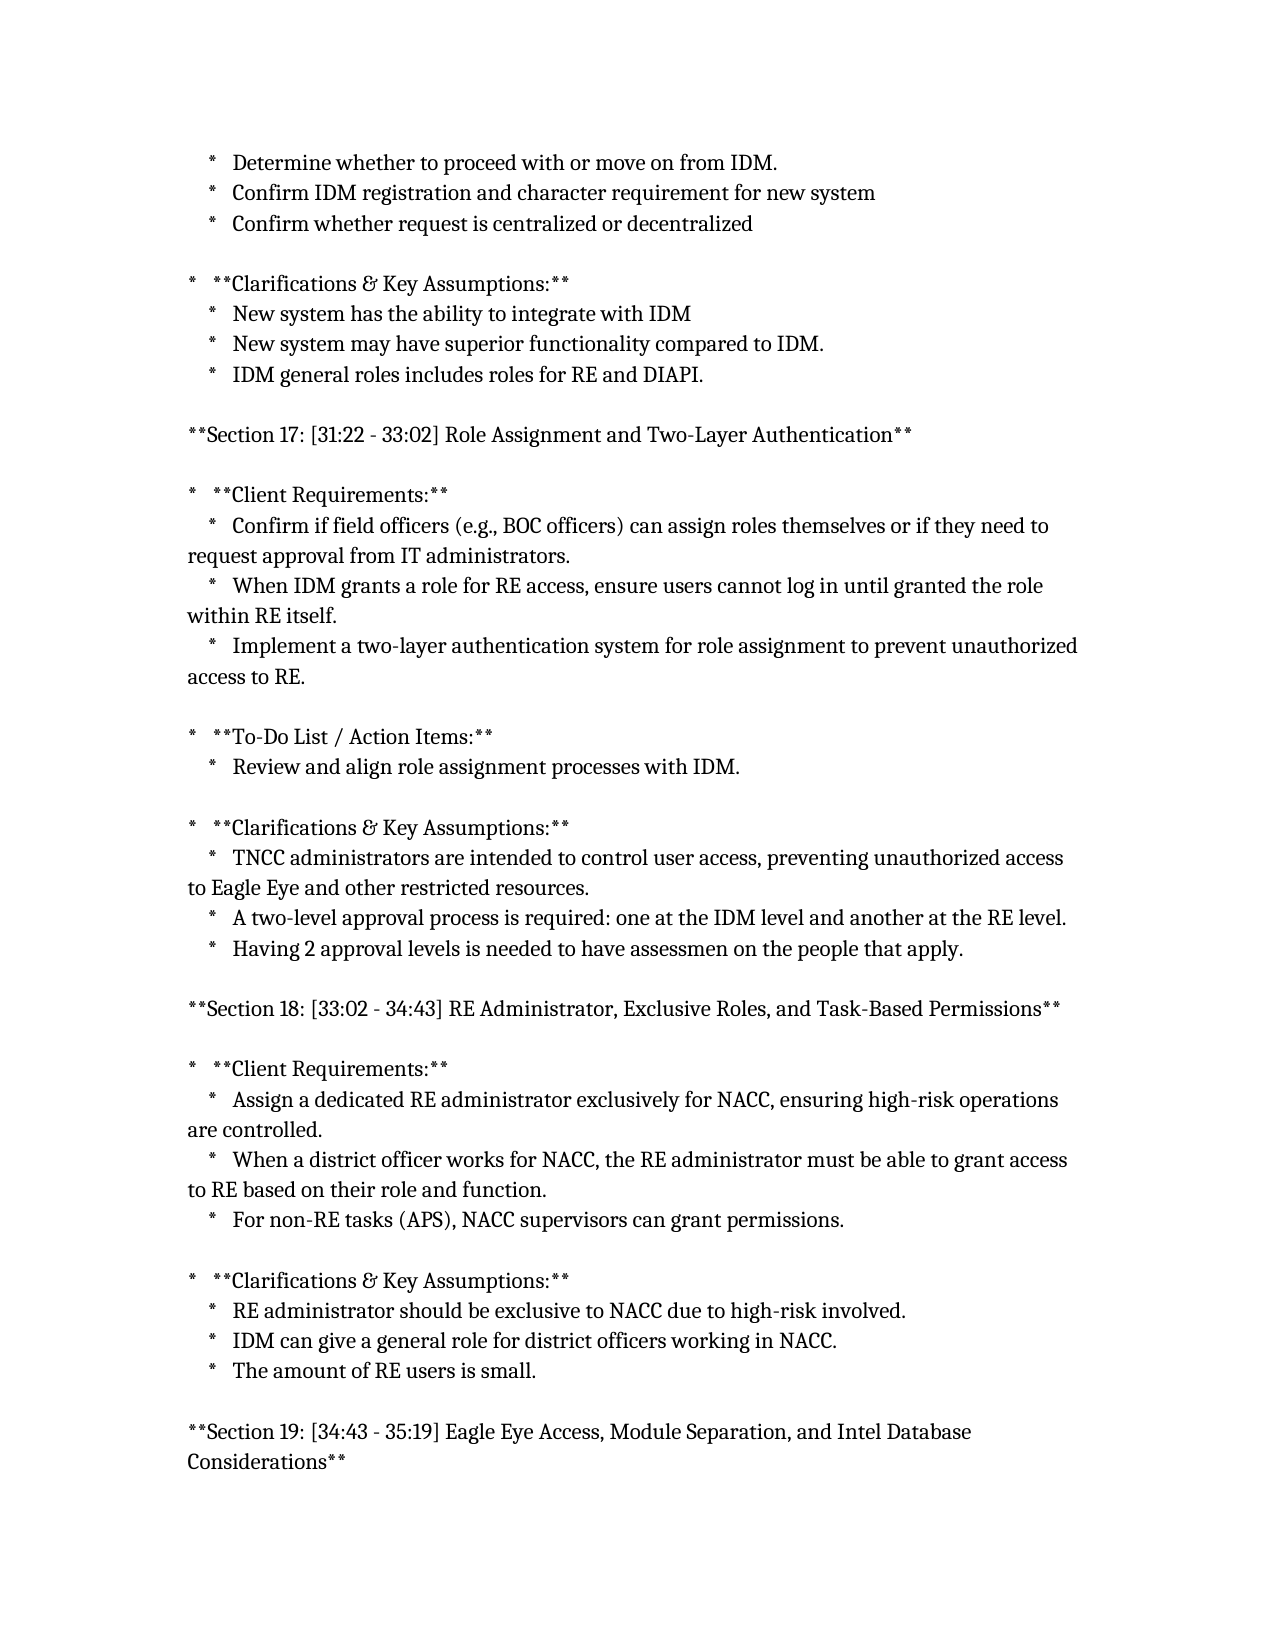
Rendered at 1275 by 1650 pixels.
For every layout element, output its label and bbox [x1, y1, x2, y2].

text [187, 150, 1087, 1475]
